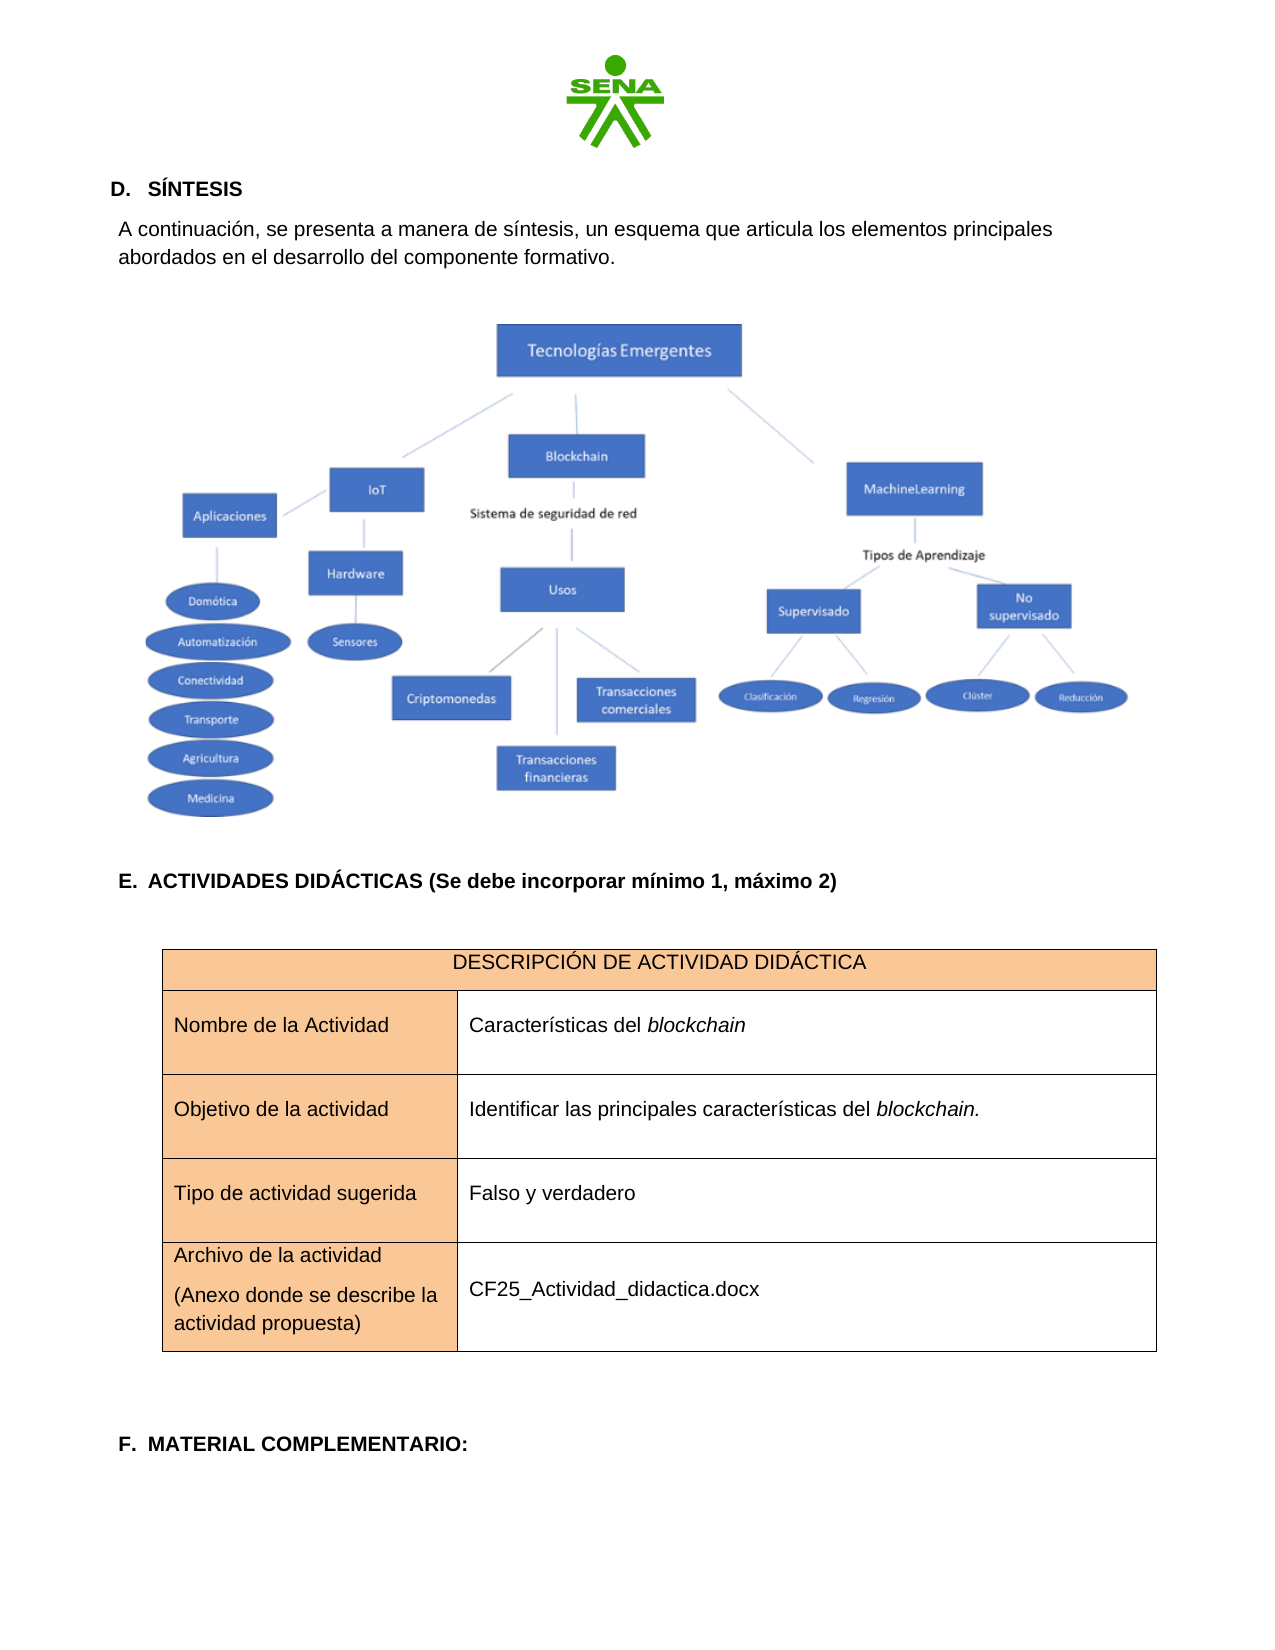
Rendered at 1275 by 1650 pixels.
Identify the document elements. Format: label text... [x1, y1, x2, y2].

table_cell Tipo de actividad sugerida [163, 1159, 457, 1242]
table_cell Objetivo de la actividad [163, 1075, 457, 1158]
list MATERIAL COMPLEMENTARIO: [118, 1432, 1157, 1456]
table_cell Archivo de la actividad (Anexo donde se describe la actividad propuesta) [163, 1243, 457, 1351]
table_cell Nombre de la Actividad [163, 991, 457, 1074]
table_header DESCRIPCIÓN DE ACTIVIDAD DIDÁCTICA [163, 950, 1156, 990]
table_cell Identificar las principales características del blockchain. [458, 1075, 1156, 1158]
table_cell CF25_Actividad_didactica.docx [458, 1243, 1156, 1351]
picture [566, 55, 664, 148]
table_cell Falso y verdadero [458, 1159, 1156, 1242]
picture [145, 324, 1130, 817]
text A continuación, se presenta a manera de síntesis, un esquema que articula los elementos principales abordados en el desarrollo del componente formativo. [118, 217, 1157, 269]
list SÍNTESIS [110, 177, 1157, 201]
list ACTIVIDADES DIDÁCTICAS (Se debe incorporar mínimo 1, máximo 2) [118, 869, 1157, 893]
table_cell Características del blockchain [458, 991, 1156, 1074]
